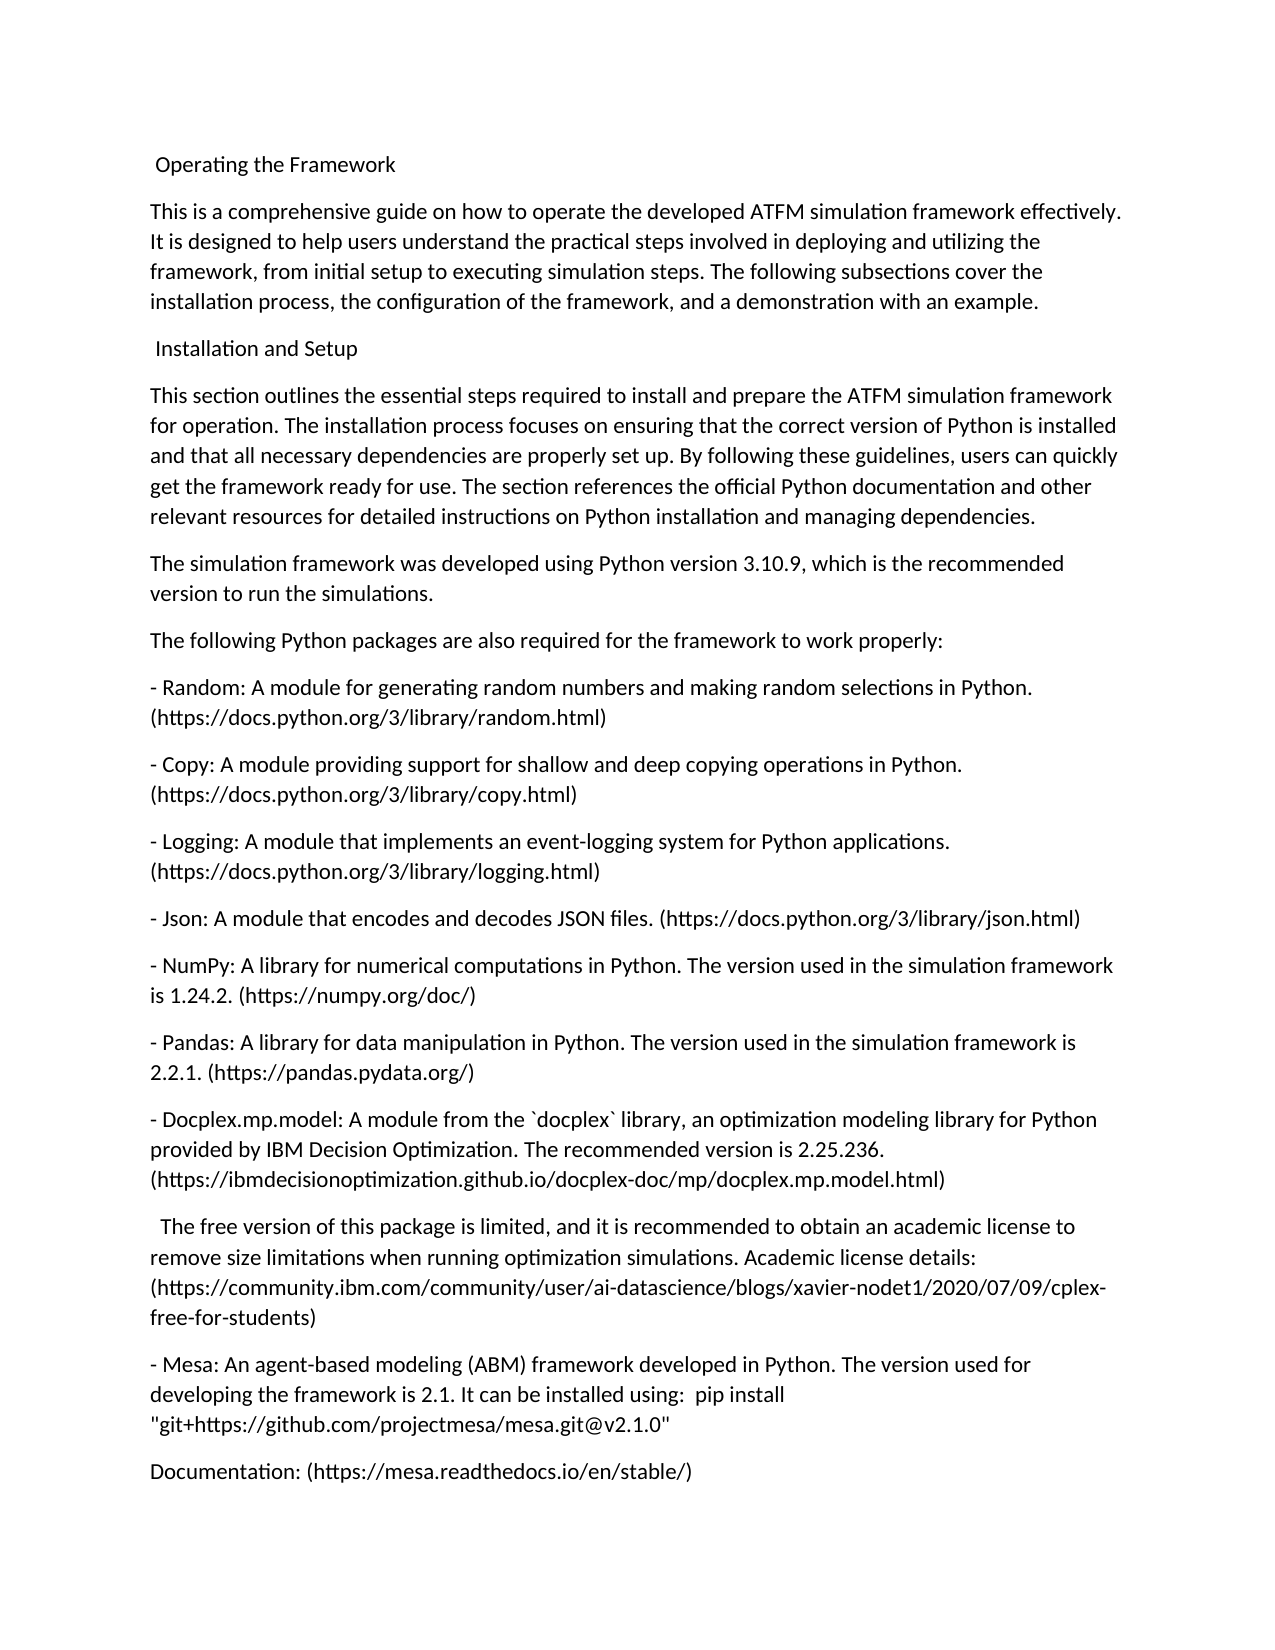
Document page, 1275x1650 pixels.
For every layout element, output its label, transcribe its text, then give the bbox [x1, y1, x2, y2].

text - Json: A module that encodes and decodes JSON files. (https://docs.python.org/3/library/json.html) [150, 904, 1125, 932]
text - Docplex.mp.model: A module from the `docplex` library, an optimization modeling library for Python provided by IBM Decision Optimization. The recommended version is 2.25.236. (https://ibmdecisionoptimization.github.io/docplex-doc/mp/docplex.mp.model.html) [150, 1105, 1125, 1194]
text This is a comprehensive guide on how to operate the developed ATFM simulation framework effectively. It is designed to help users understand the practical steps involved in deploying and utilizing the framework, from initial setup to executing simulation steps. The following subsections cover the installation process, the configuration of the framework, and a demonstration with an example. [150, 197, 1125, 316]
text - Mesa: An agent-based modeling (ABM) framework developed in Python. The version used for developing the framework is 2.1. It can be installed using: pip install "git+https://github.com/projectmesa/mesa.git@v2.1.0" [150, 1350, 1125, 1438]
text - Copy: A module providing support for shallow and deep copying operations in Python. (https://docs.python.org/3/library/copy.html) [150, 750, 1125, 808]
text Operating the Framework [150, 150, 1125, 178]
text The following Python packages are also required for the framework to work properly: [150, 626, 1125, 654]
text Documentation: (https://mesa.readthedocs.io/en/stable/) [150, 1457, 1125, 1485]
text The free version of this package is limited, and it is recommended to obtain an academic license to remove size limitations when running optimization simulations. Academic license details: (https://community.ibm.com/community/user/ai-datascience/blogs/xavier-nodet1/2020/07/09/cplex-free-for-students) [150, 1212, 1125, 1331]
text - NumPy: A library for numerical computations in Python. The version used in the simulation framework is 1.24.2. (https://numpy.org/doc/) [150, 951, 1125, 1009]
text Installation and Setup [150, 334, 1125, 362]
text This section outlines the essential steps required to install and prepare the ATFM simulation framework for operation. The installation process focuses on ensuring that the correct version of Python is installed and that all necessary dependencies are properly set up. By following these guidelines, users can quickly get the framework ready for use. The section references the official Python documentation and other relevant resources for detailed instructions on Python installation and managing dependencies. [150, 381, 1125, 530]
text - Logging: A module that implements an event-logging system for Python applications. (https://docs.python.org/3/library/logging.html) [150, 827, 1125, 885]
text - Random: A module for generating random numbers and making random selections in Python. (https://docs.python.org/3/library/random.html) [150, 673, 1125, 731]
text The simulation framework was developed using Python version 3.10.9, which is the recommended version to run the simulations. [150, 549, 1125, 607]
text - Pandas: A library for data manipulation in Python. The version used in the simulation framework is 2.2.1. (https://pandas.pydata.org/) [150, 1028, 1125, 1086]
